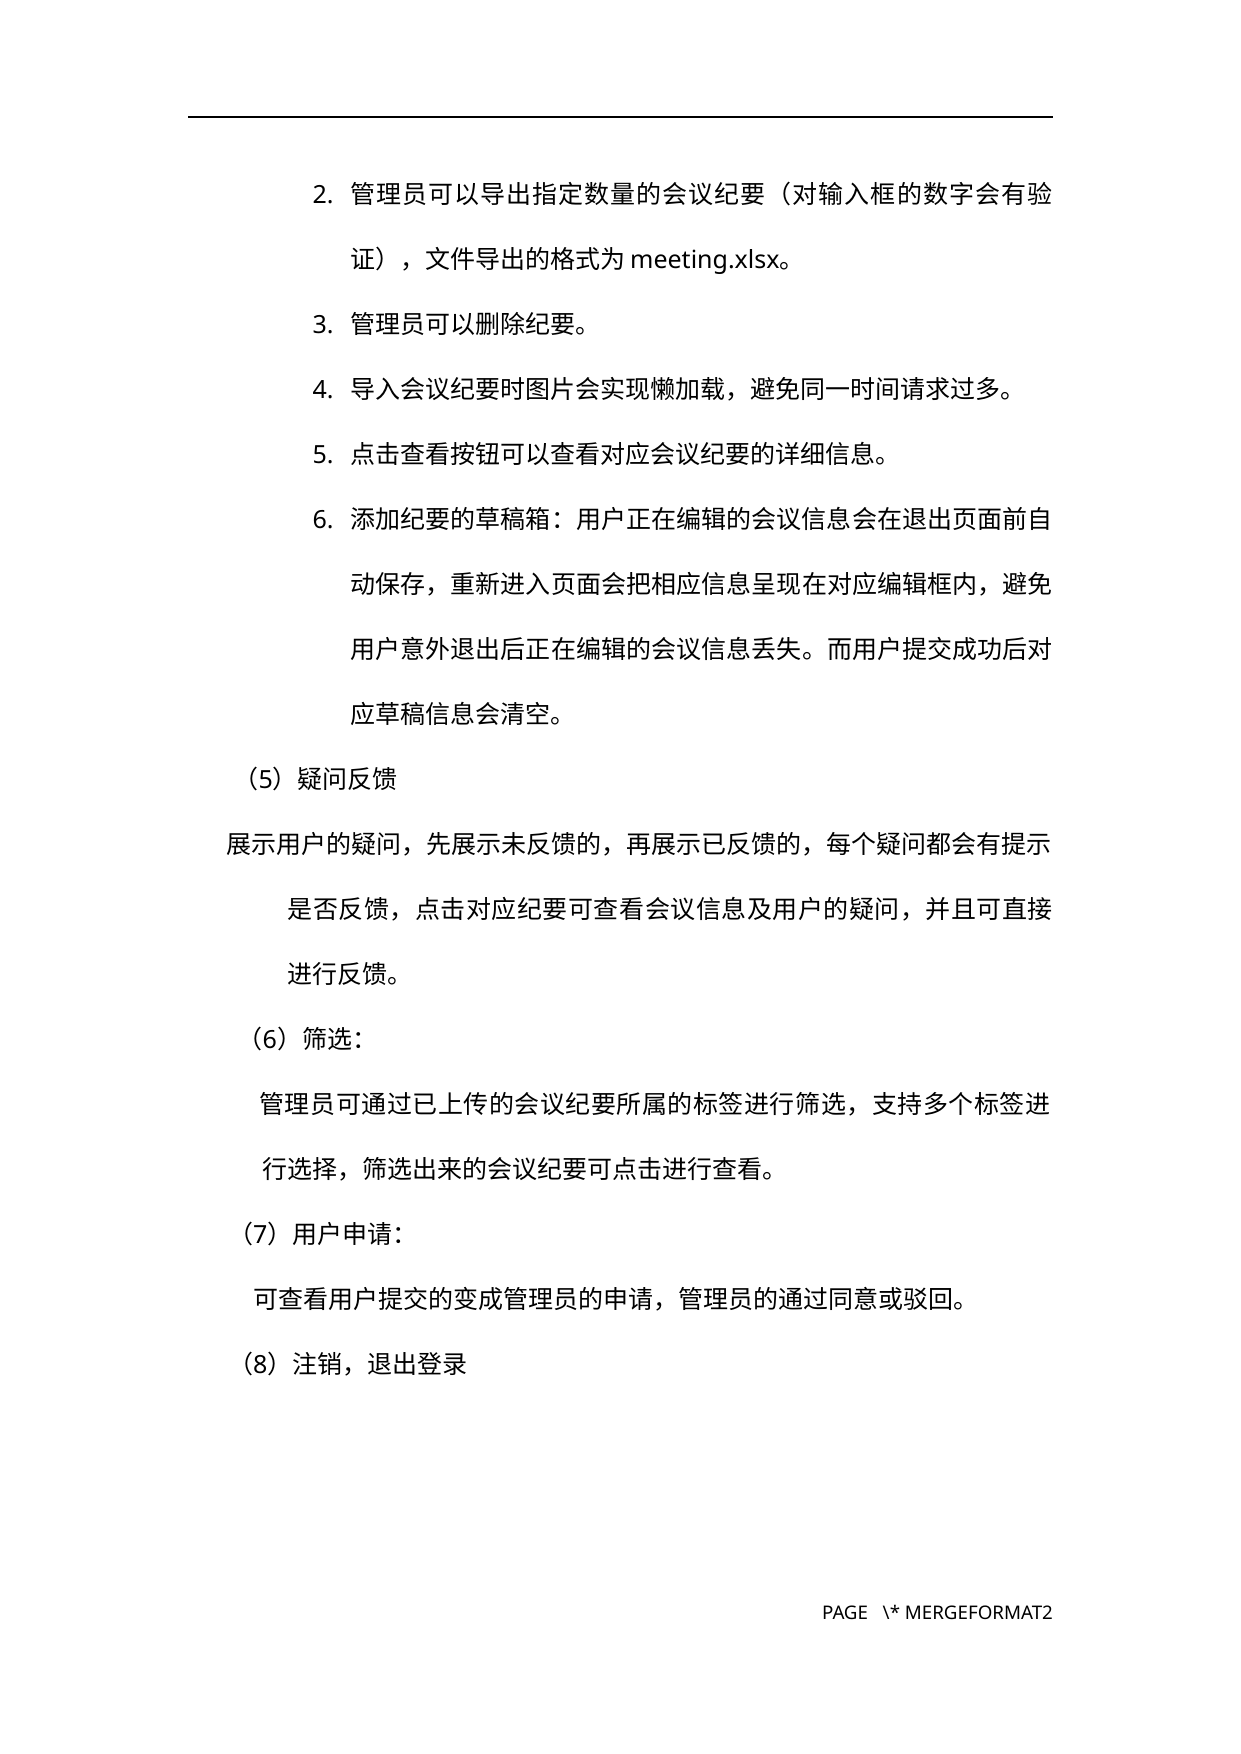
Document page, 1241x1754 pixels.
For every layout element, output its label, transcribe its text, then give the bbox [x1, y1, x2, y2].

list 管理员可以删除纪要。 [312, 290, 1053, 355]
list 点击查看按钮可以查看对应会议纪要的详细信息。 [312, 420, 1053, 485]
text （5）疑问反馈 [187, 745, 1053, 810]
text （8）注销，退出登录 [187, 1330, 1053, 1395]
text （6）筛选： [237, 1005, 1053, 1070]
list 导入会议纪要时图片会实现懒加载，避免同一时间请求过多。 [312, 355, 1053, 420]
list 添加纪要的草稿箱：用户正在编辑的会议信息会在退出页面前自动保存，重新进入页面会把相应信息呈现在对应编辑框内，避免用户意外退出后正在编辑的会议信息丢失。而用户提交成功后对应草稿信息会清空。 [312, 485, 1053, 745]
list 管理员可以导出指定数量的会议纪要（对输入框的数字会有验证），文件导出的格式为meeting.xlsx。 [312, 160, 1053, 290]
text 可查看用户提交的变成管理员的申请，管理员的通过同意或驳回。 [187, 1265, 1053, 1330]
text 管理员可通过已上传的会议纪要所属的标签进行筛选，支持多个标签进行选择，筛选出来的会议纪要可点击进行查看。 [237, 1070, 1053, 1200]
text （7）用户申请： [187, 1200, 1053, 1265]
text 展示用户的疑问，先展示未反馈的，再展示已反馈的，每个疑问都会有提示是否反馈，点击对应纪要可查看会议信息及用户的疑问，并且可直接进行反馈。 [187, 810, 1053, 1005]
